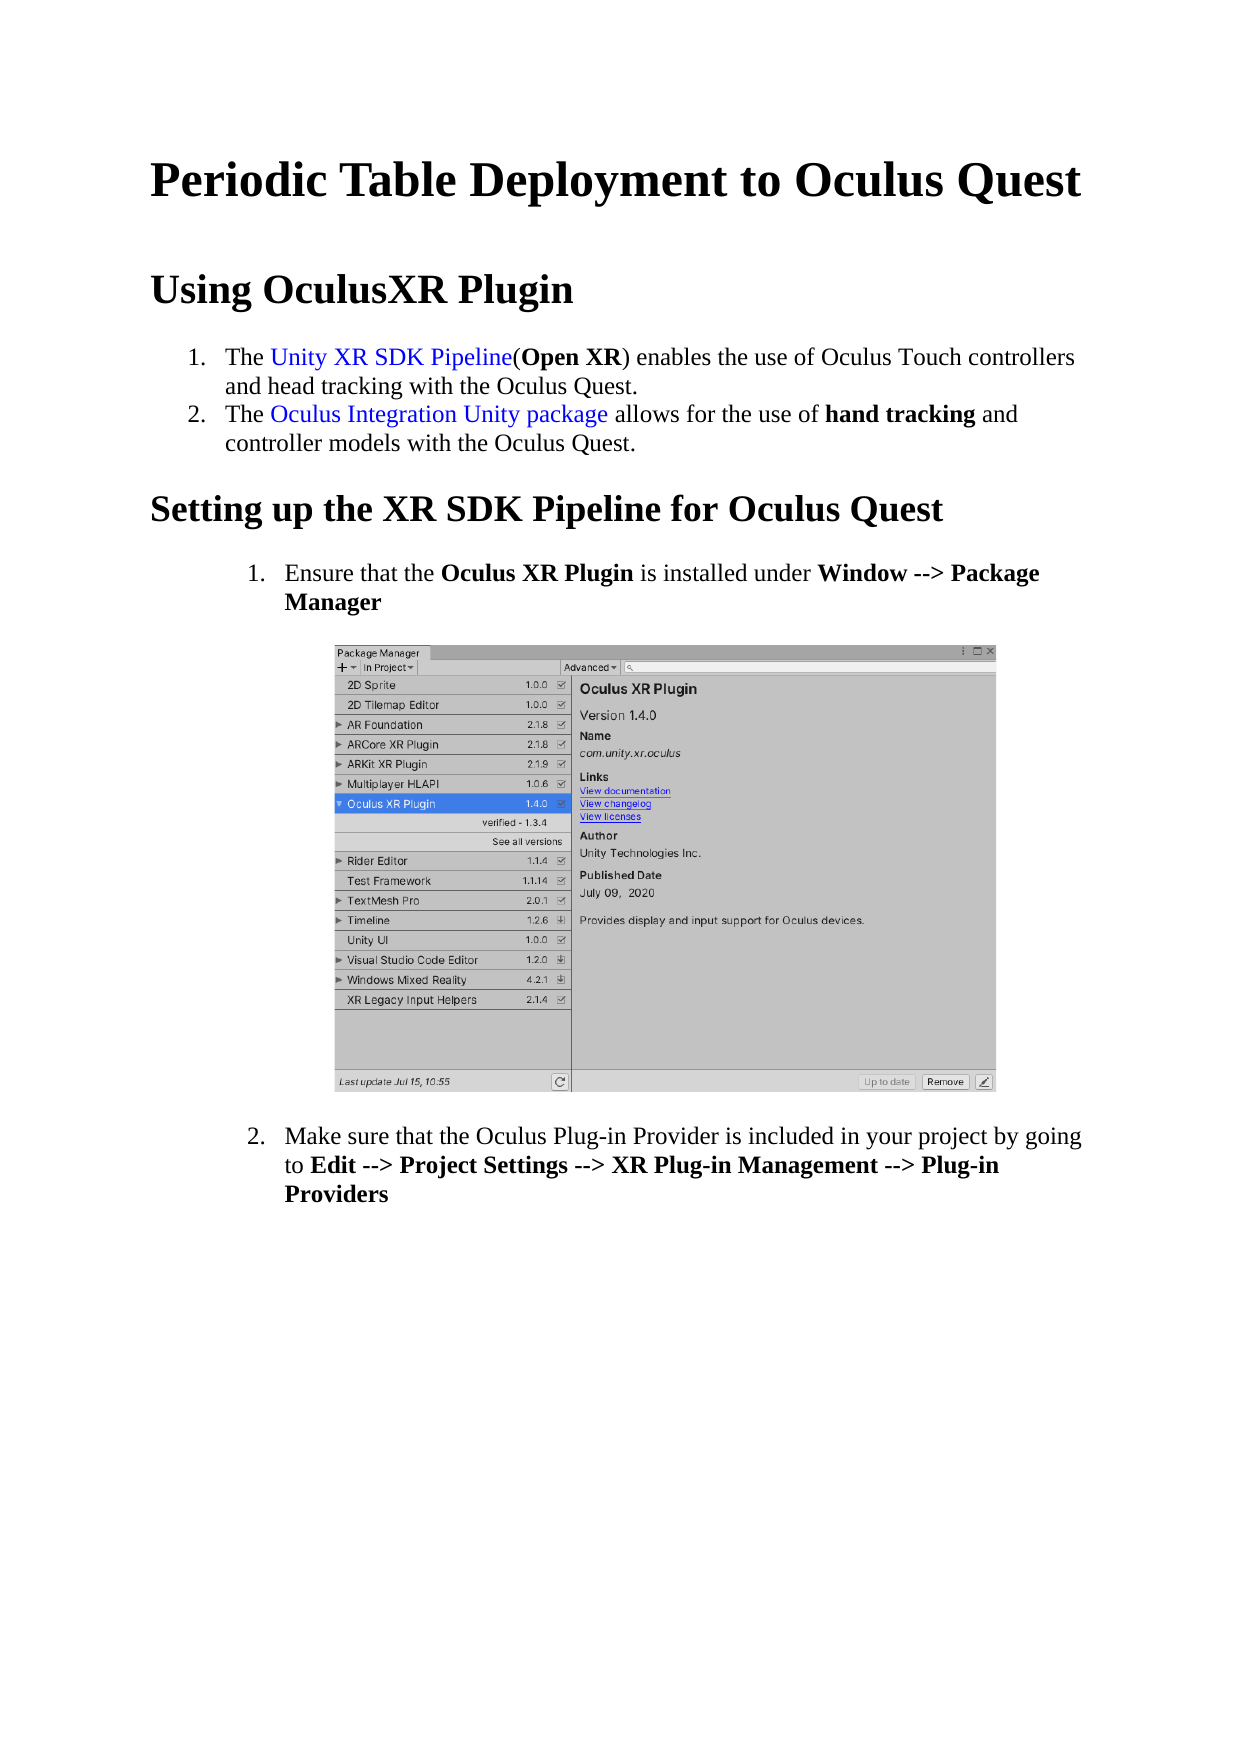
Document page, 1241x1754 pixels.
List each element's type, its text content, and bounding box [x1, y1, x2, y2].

list Ensure that the Oculus XR Plugin is installed under Window --> Package Manager [247, 558, 1090, 616]
list Make sure that the Oculus Plug-in Provider is included in your project by going to Edit --> Project Settings --> XR Plug-in Management --> Plug-in Providers [247, 1121, 1090, 1207]
text Setting up the XR SDK Pipeline for Oculus Quest [150, 486, 1090, 529]
text Using OculusXR Plugin [150, 265, 1090, 313]
list The Unity XR SDK Pipeline(Open XR) enables the use of Oculus Touch controllers and head tracking with the Oculus Quest. [187, 342, 1090, 399]
text Periodic Table Deployment to Oculus Quest [150, 150, 1090, 207]
picture [334, 645, 997, 1092]
list The Oculus Integration Unity package allows for the use of hand tracking and controller models with the Oculus Quest. [187, 399, 1090, 457]
